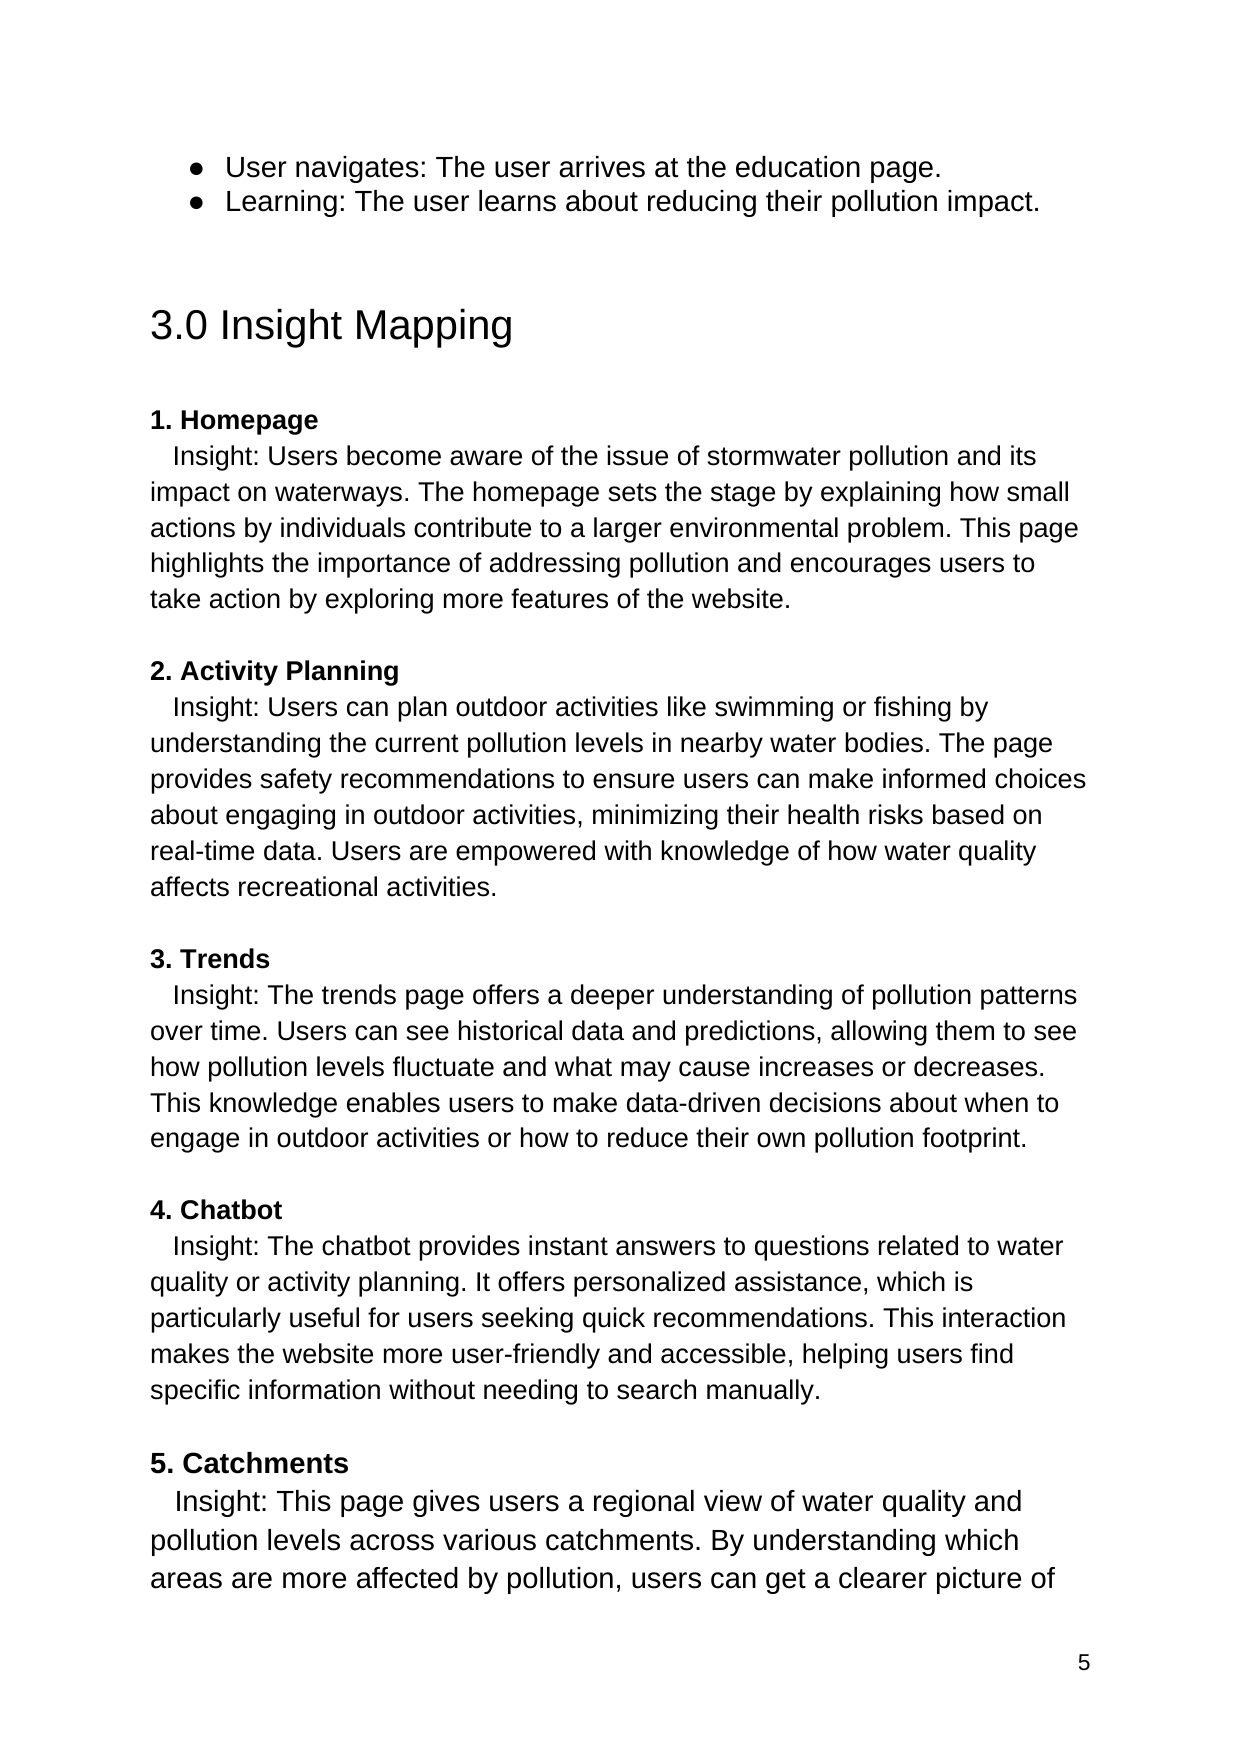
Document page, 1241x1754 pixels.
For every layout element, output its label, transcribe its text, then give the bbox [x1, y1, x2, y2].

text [150, 1484, 1090, 1595]
text 3. Trends [150, 943, 1090, 974]
text Insight: Users can plan outdoor activities like swimming or fishing by understanding the current pollution levels in nearby water bodies. The page provides safety recommendations to ensure users can make informed choices about engaging in outdoor activities, minimizing their health risks based on real-time data. Users are empowered with knowledge of how water quality affects recreational activities. [150, 691, 1090, 902]
text Insight: The trends page offers a deeper understanding of pollution patterns over time. Users can see historical data and predictions, allowing them to see how pollution levels fluctuate and what may cause increases or decreases. This knowledge enables users to make data-driven decisions about when to engage in outdoor activities or how to reduce their own pollution footprint. [150, 979, 1090, 1154]
text Insight: The chatbot provides instant answers to questions related to water quality or activity planning. It offers personalized assistance, which is particularly useful for users seeking quick recommendations. This interaction makes the website more user-friendly and accessible, helping users find specific information without needing to search manually. [150, 1230, 1090, 1405]
list User navigates: The user arrives at the education page. [187, 150, 1090, 183]
text Insight: Users become aware of the issue of stormwater pollution and its impact on waterways. The homepage sets the stage by explaining how small actions by individuals contribute to a larger environmental problem. This page highlights the importance of addressing pollution and encourages users to take action by exploring more features of the website. [150, 440, 1090, 615]
text 5. Catchments [150, 1446, 1090, 1479]
text 4. Chatbot [150, 1194, 1090, 1226]
text 2. Activity Planning [150, 655, 1090, 687]
subtitle 3.0 Insight Mapping [150, 301, 1090, 348]
list Learning: The user learns about reducing their pollution impact. [187, 183, 1090, 217]
text 1. Homepage [150, 404, 1090, 435]
